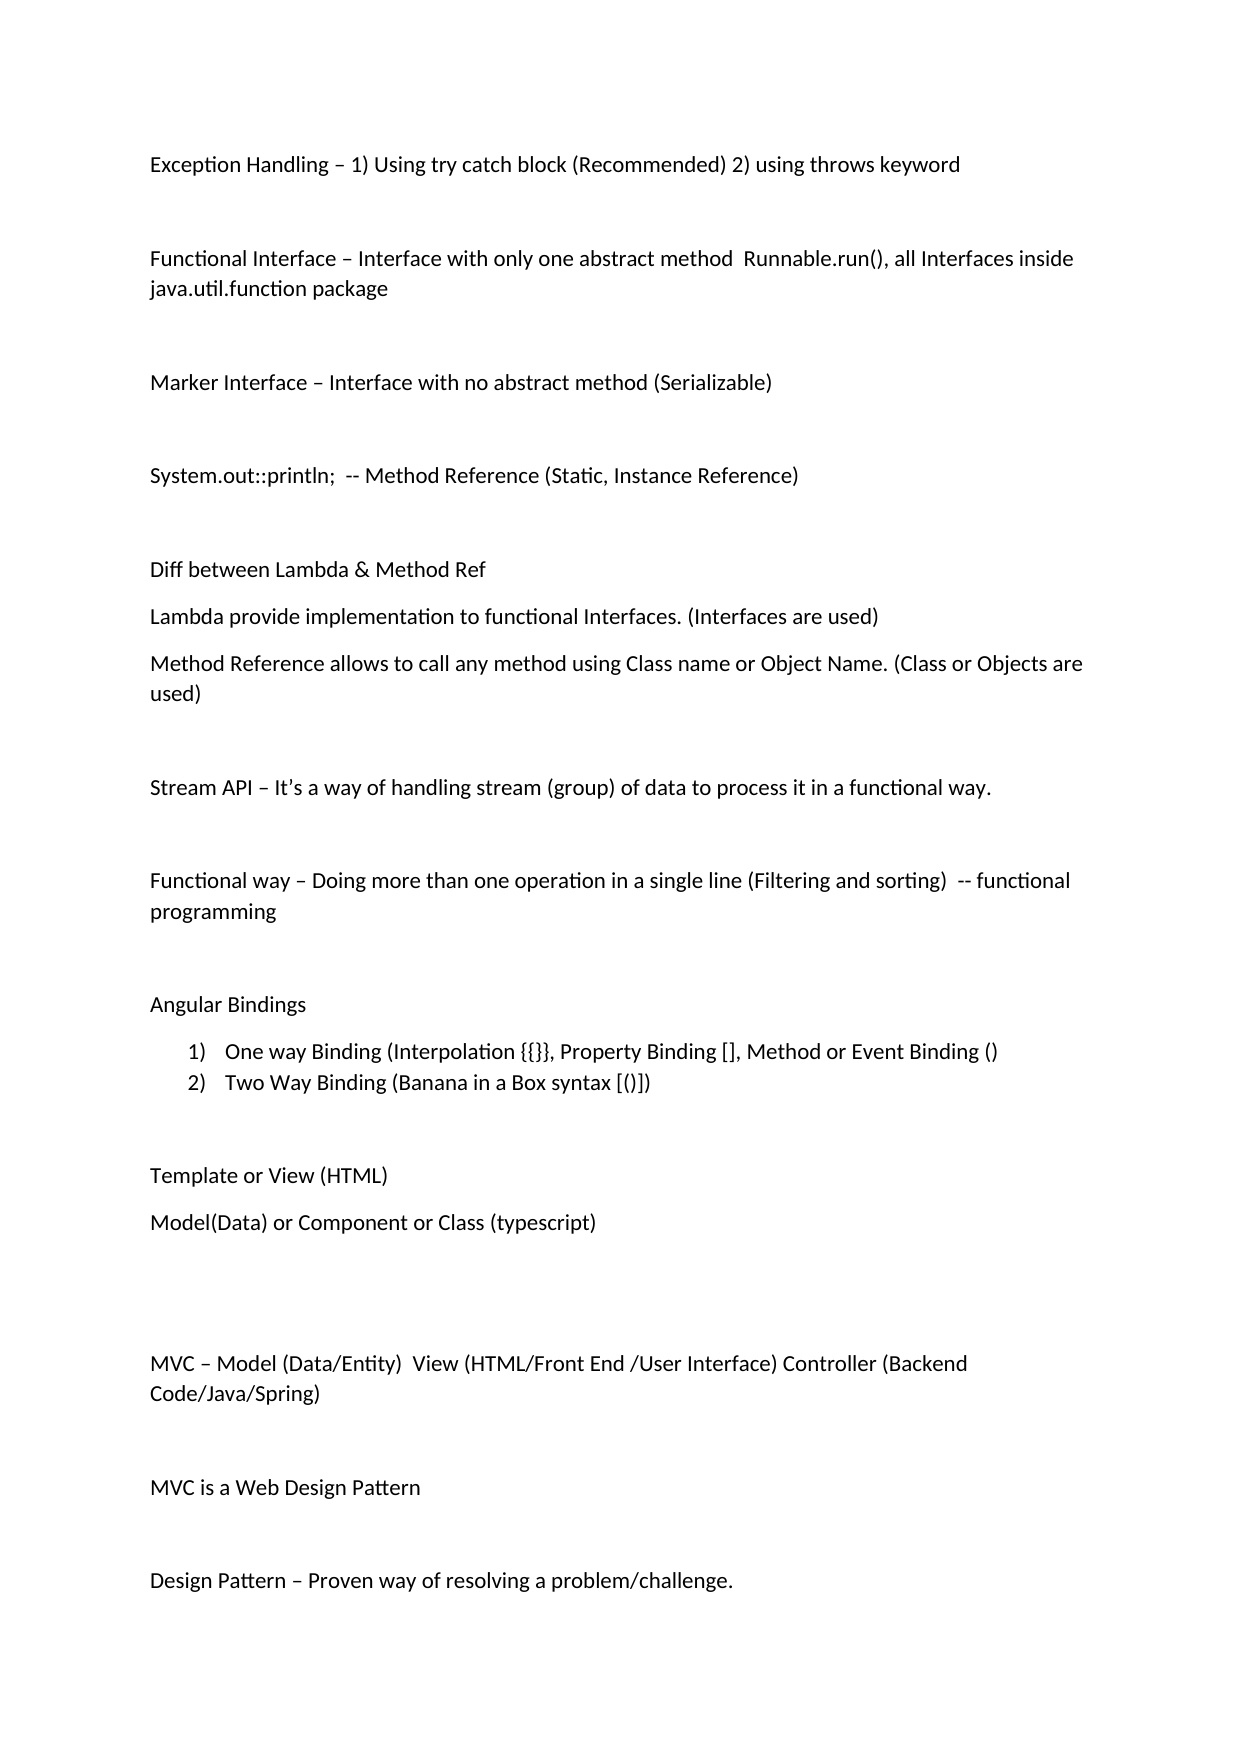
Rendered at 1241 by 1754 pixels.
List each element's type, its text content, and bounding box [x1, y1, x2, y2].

text MVC – Model (Data/Entity) View (HTML/Front End /User Interface) Controller (Backend Code/Java/Spring) [150, 1349, 1090, 1407]
text Exception Handling – 1) Using try catch block (Recommended) 2) using throws keyword [150, 150, 1090, 178]
text MVC is a Web Design Pattern [150, 1473, 1090, 1501]
text Functional way – Doing more than one operation in a single line (Filtering and sorting) -- functional programming [150, 867, 1090, 925]
text Template or View (HTML) [150, 1161, 1090, 1189]
list One way Binding (Interpolation {{}}, Property Binding [], Method or Event Binding () [187, 1037, 1090, 1066]
text Functional Interface – Interface with only one abstract method Runnable.run(), all Interfaces inside java.util.function package [150, 244, 1090, 302]
text Angular Bindings [150, 991, 1090, 1019]
list Two Way Binding (Banana in a Box syntax [()]) [187, 1068, 1090, 1096]
text System.out::println; -- Method Reference (Static, Instance Reference) [150, 461, 1090, 489]
text Model(Data) or Component or Class (typescript) [150, 1208, 1090, 1236]
text Lambda provide implementation to functional Interfaces. (Interfaces are used) [150, 602, 1090, 630]
text Marker Interface – Interface with no abstract method (Serializable) [150, 368, 1090, 396]
text Diff between Lambda & Method Ref [150, 555, 1090, 583]
text Method Reference allows to call any method using Class name or Object Name. (Class or Objects are used) [150, 649, 1090, 707]
text Design Pattern – Proven way of resolving a problem/challenge. [150, 1567, 1090, 1595]
text Stream API – It’s a way of handling stream (group) of data to process it in a functional way. [150, 773, 1090, 801]
